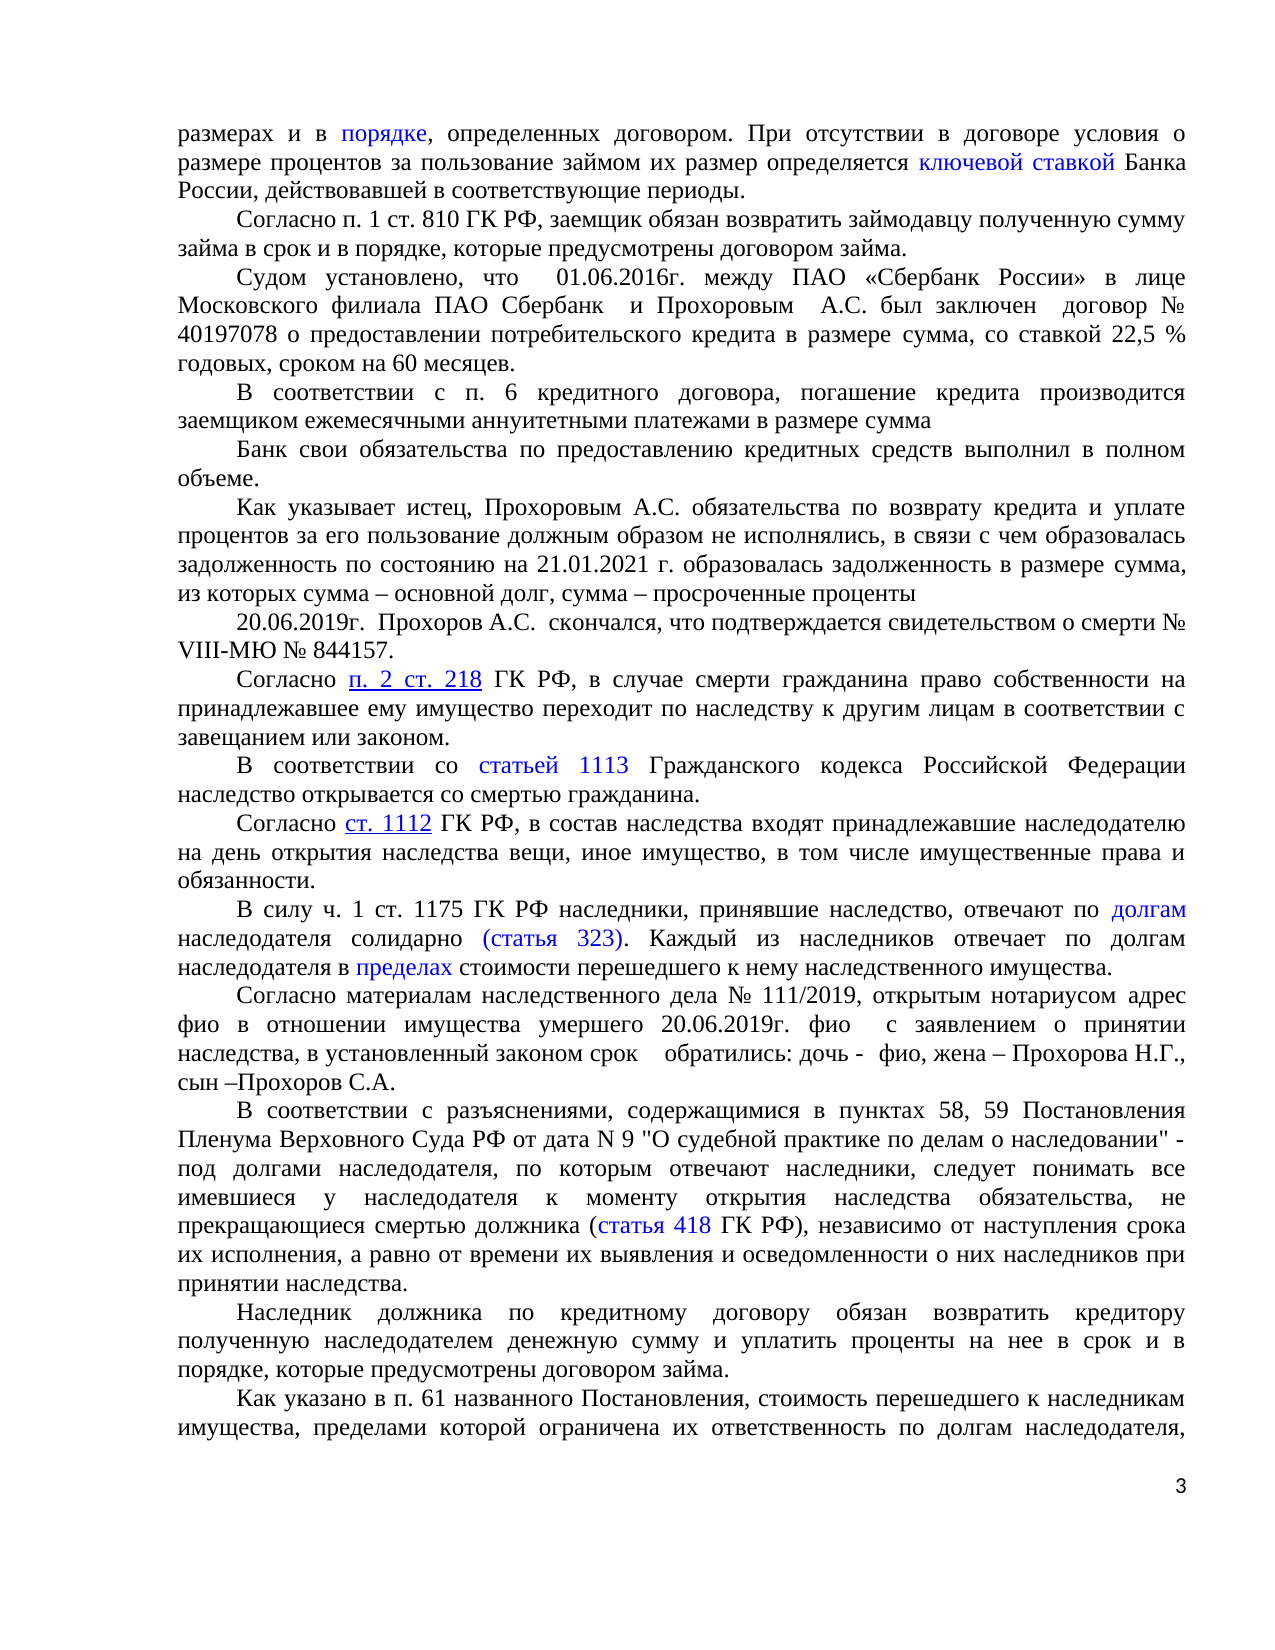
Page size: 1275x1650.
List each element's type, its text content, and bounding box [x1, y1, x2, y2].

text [177, 1383, 1186, 1441]
text Как указывает истец, Прохоровым А.С. обязательства по возврату кредита и уплате процентов за его пользование должным образом не исполнялись, в связи с чем образовалась задолженность по состоянию на 21.01.2021 г. образовалась задолженность в размере сумма, из которых сумма – основной долг, сумма – просроченные проценты [177, 492, 1186, 607]
text В соответствии с п. 6 кредитного договора, погашение кредита производится заемщиком ежемесячными аннуитетными платежами в размере сумма [177, 377, 1186, 434]
text Наследник должника по кредитному договору обязан возвратить кредитору полученную наследодателем денежную сумму и уплатить проценты на нее в срок и в порядке, которые предусмотрены договором займа. [177, 1297, 1186, 1383]
text Согласно п. 1 ст. 810 ГК РФ, заемщик обязан возвратить займодавцу полученную сумму займа в срок и в порядке, которые предусмотрены договором займа. [177, 204, 1186, 262]
text Банк свои обязательства по предоставлению кредитных средств выполнил в полном объеме. [177, 434, 1186, 492]
text В силу ч. 1 ст. 1175 ГК РФ наследники, принявшие наследство, отвечают по долгам наследодателя солидарно (статья 323). Каждый из наследников отвечает по долгам наследодателя в пределах стоимости перешедшего к нему наследственного имущества. [177, 894, 1186, 981]
text Согласно п. 2 ст. 218 ГК РФ, в случае смерти гражданина право собственности на принадлежавшее ему имущество переходит по наследству к другим лицам в соответствии с завещанием или законом. [177, 664, 1186, 751]
text В соответствии со статьей 1113 Гражданского кодекса Российской Федерации наследство открывается со смертью гражданина. [177, 751, 1186, 808]
text Согласно ст. 1112 ГК РФ, в состав наследства входят принадлежавшие наследодателю на день открытия наследства вещи, иное имущество, в том числе имущественные права и обязанности. [177, 808, 1186, 894]
text Судом установлено, что 01.06.2016г. между ПАО «Сбербанк России» в лице Московского филиала ПАО Сбербанк и Прохоровым А.С. был заключен договор № 40197078 о предоставлении потребительского кредита в размере сумма, со ставкой 22,5 % годовых, сроком на 60 месяцев. [177, 262, 1186, 377]
text 20.06.2019г. Прохоров А.С. скончался, что подтверждается свидетельством о смерти № VIII-МЮ № 844157. [177, 607, 1186, 664]
text В соответствии с разъяснениями, содержащимися в пунктах 58, 59 Постановления Пленума Верховного Суда РФ от дата N 9 "О судебной практике по делам о наследовании" - под долгами наследодателя, по которым отвечают наследники, следует понимать все имевшиеся у наследодателя к моменту открытия наследства обязательства, не прекращающиеся смертью должника (статья 418 ГК РФ), независимо от наступления срока их исполнения, а равно от времени их выявления и осведомленности о них наследников при принятии наследства. [177, 1096, 1186, 1297]
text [177, 118, 1186, 204]
text Согласно материалам наследственного дела № 111/2019, открытым нотариусом адрес фио в отношении имущества умершего 20.06.2019г. фио с заявлением о принятии наследства, в установленный законом срок обратились: дочь - фио, жена – Прохорова Н.Г., сын –Прохоров С.А. [177, 981, 1186, 1096]
